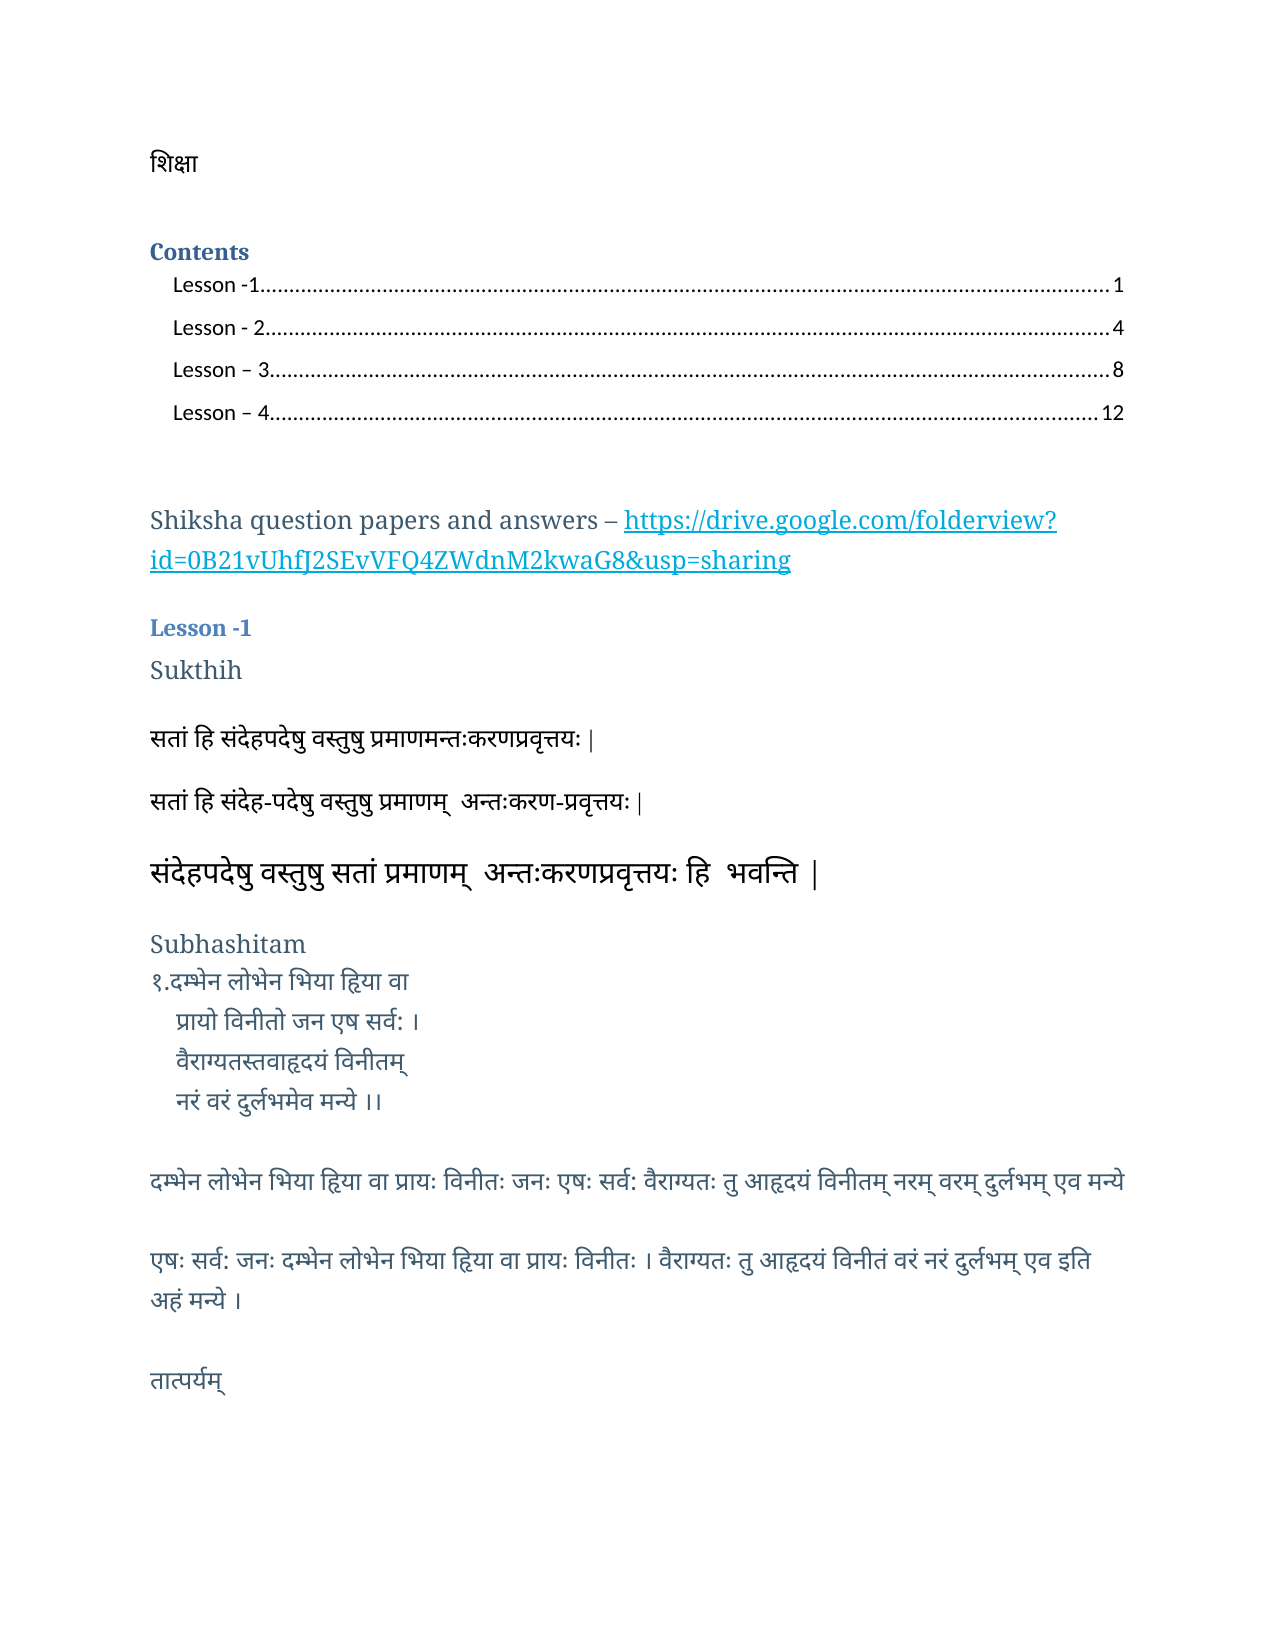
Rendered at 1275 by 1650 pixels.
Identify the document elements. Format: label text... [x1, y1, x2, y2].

text सतां हि संदेहपदेषु वस्तुषु प्रमाणमन्तःकरणप्रवृत्तयः | [150, 724, 1125, 758]
text Shiksha question papers and answers – https://drive.google.com/folderview?id=0B21vUhfJ2SEvVFQ4ZWdnM2kwaG8&usp=sharing [150, 497, 1125, 576]
text दम्भेन लोभेन भिया हृिया वा प्रायः विनीतः जनः एषः सर्व: वैराग्यतः तु आहृदयं विनीतम् नरम् वरम् दुर्लभम् एव मन्ये [150, 1160, 1125, 1200]
text नरं वरं दुर्लभमेव मन्ये ।। [150, 1080, 1125, 1120]
text Sukthih [150, 647, 1125, 687]
text एषः सर्व: जनः दम्भेन लोभेन भिया हृिया वा प्रायः विनीतः । वैराग्यतः तु आहृदयं विनीतं वरं नरं दुर्लभम् एव इति अहं मन्ये । [150, 1240, 1125, 1320]
subtitle Lesson -1 [150, 614, 1125, 643]
text Subhashitam [150, 921, 1125, 961]
text तात्पर्यम् [150, 1360, 1125, 1399]
text संदेहपदेषु वस्तुषु सतां प्रमाणम् अन्तःकरणप्रवृत्तयः हि भवन्ति | [150, 850, 1125, 896]
text प्रायो विनीतो जन एष सर्व: । [150, 1001, 1125, 1041]
text शिक्षा [150, 150, 1125, 183]
text वैराग्यतस्तवाहृदयं विनीतम् [150, 1041, 1125, 1080]
text १.दम्भेन लोभेन भिया हृिया वा [150, 961, 1125, 1001]
text सतां हि संदेह-पदेषु वस्तुषु प्रमाणम् अन्तःकरण-प्रवृत्तयः | [150, 787, 1125, 821]
